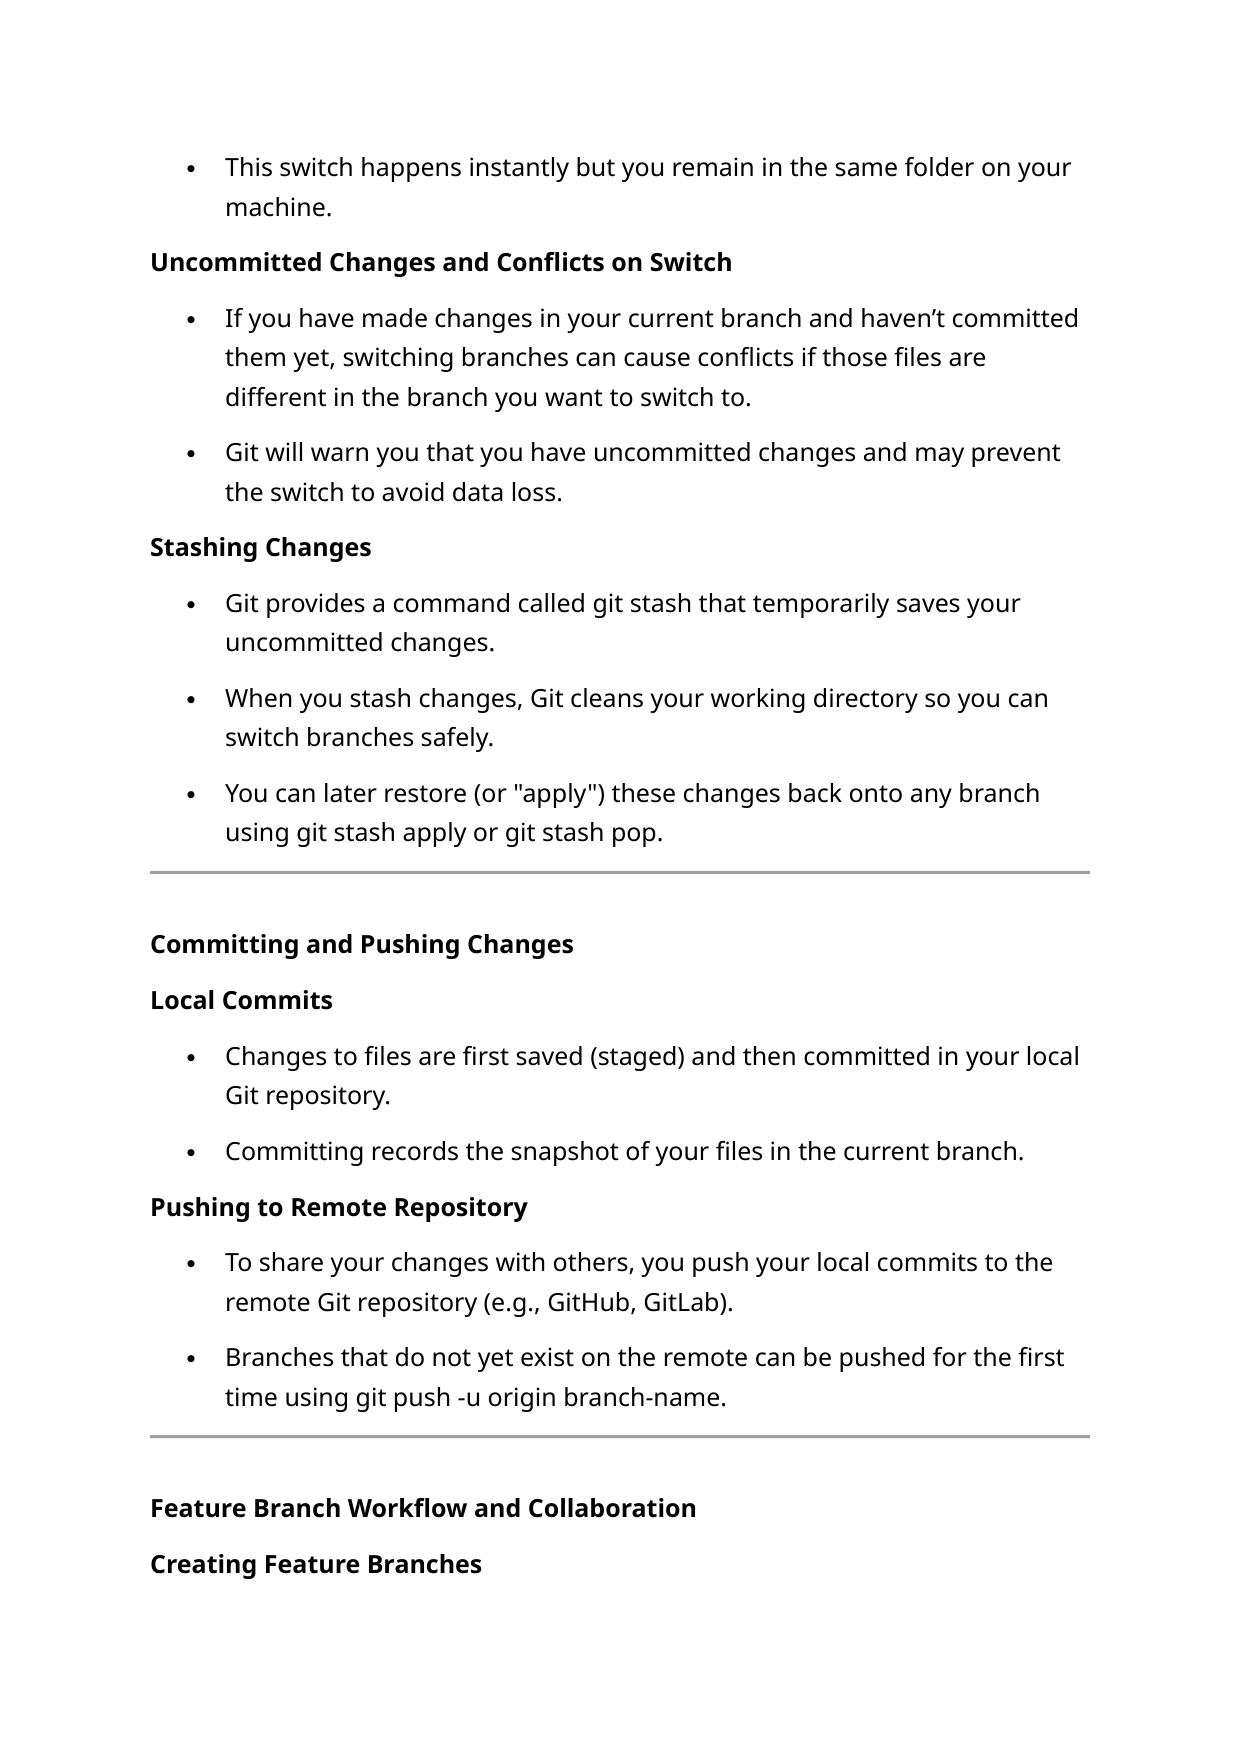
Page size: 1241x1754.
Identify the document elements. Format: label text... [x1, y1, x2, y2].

text Local Commits [150, 982, 1090, 1017]
list When you stash changes, Git cleans your working directory so you can switch branches safely. [187, 681, 1090, 754]
list Changes to files are first saved (staged) and then committed in your local Git repository. [187, 1038, 1090, 1112]
list You can later restore (or "apply") these changes back onto any branch using git stash apply or git stash pop. [187, 776, 1090, 849]
text Committing and Pushing Changes [150, 927, 1090, 961]
text Creating Feature Branches [150, 1547, 1090, 1581]
text Pushing to Remote Repository [150, 1189, 1090, 1223]
list Git provides a command called git stash that temporarily saves your uncommitted changes. [187, 586, 1090, 659]
list This switch happens instantly but you remain in the same folder on your machine. [187, 150, 1090, 223]
text Uncommitted Changes and Conflicts on Switch [150, 245, 1090, 279]
text Stashing Changes [150, 530, 1090, 564]
list If you have made changes in your current branch and haven’t committed them yet, switching branches can cause conflicts if those files are different in the branch you want to switch to. [187, 301, 1090, 413]
text Feature Branch Workflow and Collaboration [150, 1491, 1090, 1525]
list Branches that do not yet exist on the remote can be pushed for the first time using git push -u origin branch-name. [187, 1340, 1090, 1413]
list To share your changes with others, you push your local commits to the remote Git repository (e.g., GitHub, GitLab). [187, 1245, 1090, 1318]
list Git will warn you that you have uncommitted changes and may prevent the switch to avoid data loss. [187, 435, 1090, 508]
list Committing records the snapshot of your files in the current branch. [187, 1133, 1090, 1167]
